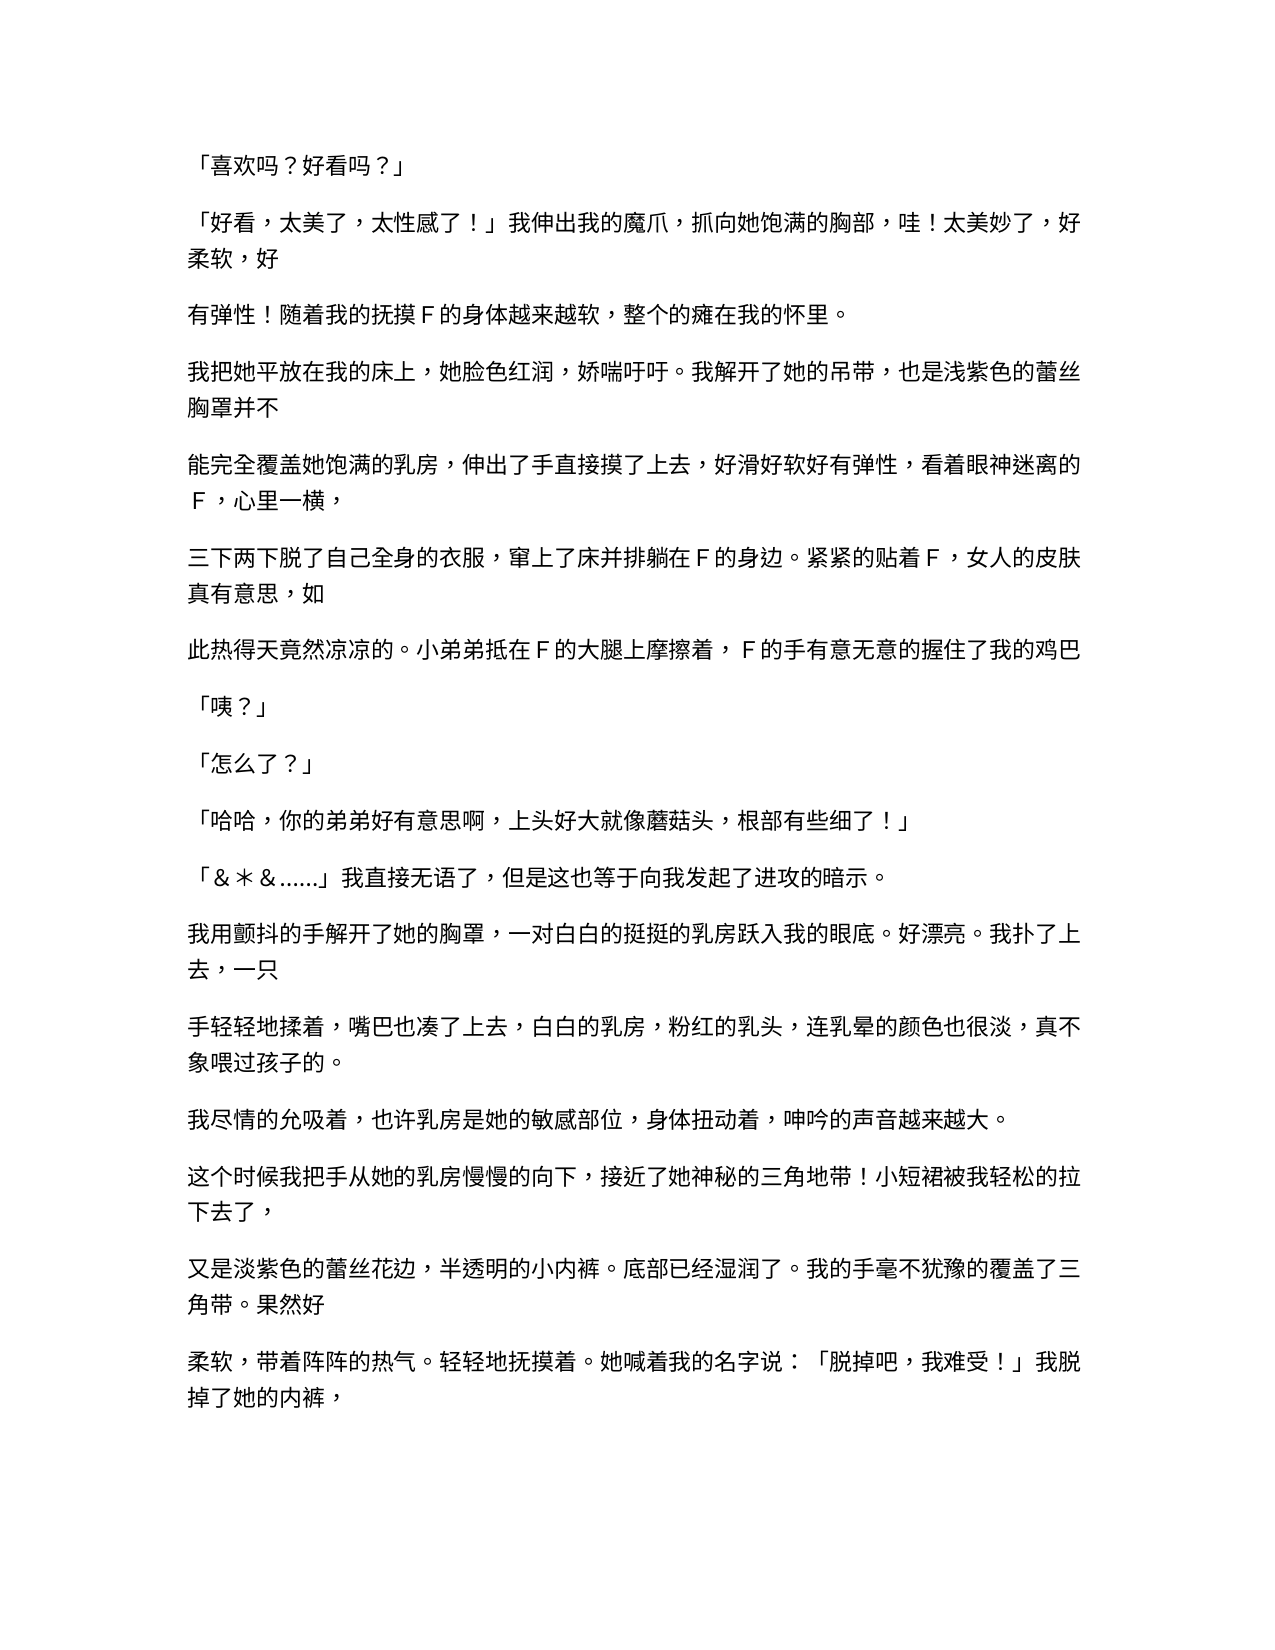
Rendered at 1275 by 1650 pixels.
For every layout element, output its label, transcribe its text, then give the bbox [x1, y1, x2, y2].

text 柔软，带着阵阵的热气。轻轻地抚摸着。她喊着我的名字说：「脱掉吧，我难受！」我脱掉了她的内裤， [187, 1346, 1087, 1413]
text 我用颤抖的手解开了她的胸罩，一对白白的挺挺的乳房跃入我的眼底。好漂亮。我扑了上去，一只 [187, 918, 1087, 985]
text 「哈哈，你的弟弟好有意思啊，上头好大就像蘑菇头，根部有些细了！」 [187, 805, 1087, 836]
text 有弹性！随着我的抚摸Ｆ的身体越来越软，整个的瘫在我的怀里。 [187, 299, 1087, 331]
text 又是淡紫色的蕾丝花边，半透明的小内裤。底部已经湿润了。我的手毫不犹豫的覆盖了三角带。果然好 [187, 1253, 1087, 1320]
text 「咦？」 [187, 691, 1087, 722]
text 「喜欢吗？好看吗？」 [187, 150, 1087, 181]
text 「好看，太美了，太性感了！」我伸出我的魔爪，抓向她饱满的胸部，哇！太美妙了，好柔软，好 [187, 207, 1087, 274]
text 三下两下脱了自己全身的衣服，窜上了床并排躺在Ｆ的身边。紧紧的贴着Ｆ，女人的皮肤真有意思，如 [187, 542, 1087, 609]
text 我把她平放在我的床上，她脸色红润，娇喘吁吁。我解开了她的吊带，也是浅紫色的蕾丝胸罩并不 [187, 356, 1087, 423]
text 我尽情的允吸着，也许乳房是她的敏感部位，身体扭动着，呻吟的声音越来越大。 [187, 1104, 1087, 1135]
text 「＆＊＆……」我直接无语了，但是这也等于向我发起了进攻的暗示。 [187, 861, 1087, 893]
text 「怎么了？」 [187, 748, 1087, 779]
text 此热得天竟然凉凉的。小弟弟抵在Ｆ的大腿上摩擦着，Ｆ的手有意无意的握住了我的鸡巴 [187, 634, 1087, 666]
text 这个时候我把手从她的乳房慢慢的向下，接近了她神秘的三角地带！小短裙被我轻松的拉下去了， [187, 1160, 1087, 1228]
text 能完全覆盖她饱满的乳房，伸出了手直接摸了上去，好滑好软好有弹性，看着眼神迷离的Ｆ，心里一横， [187, 449, 1087, 516]
text 手轻轻地揉着，嘴巴也凑了上去，白白的乳房，粉红的乳头，连乳晕的颜色也很淡，真不象喂过孩子的。 [187, 1011, 1087, 1078]
